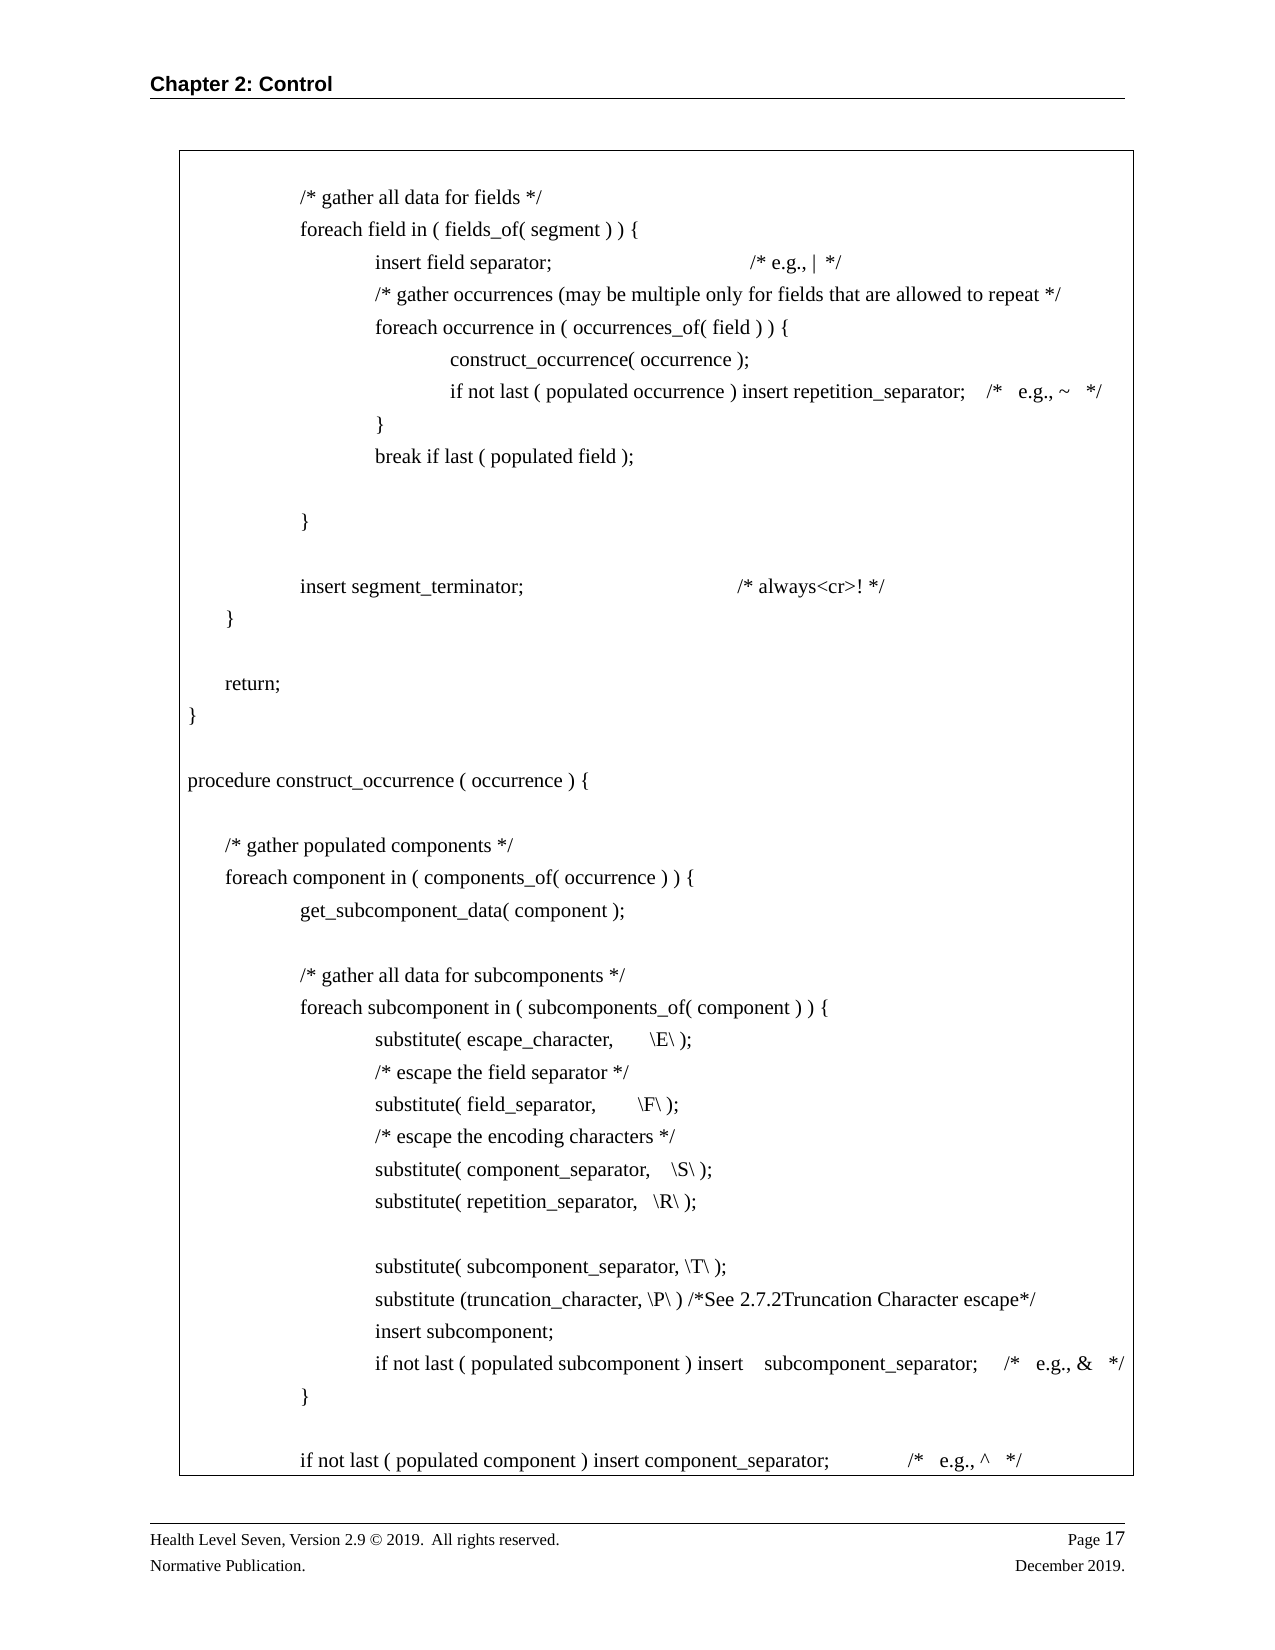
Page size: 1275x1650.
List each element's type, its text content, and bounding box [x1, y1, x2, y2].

text foreach field in ( fields_of( segment ) ) { [180, 215, 1133, 241]
text } [180, 506, 1133, 533]
text /* gather occurrences (may be multiple only for fields that are allowed to repeat */ [180, 279, 1133, 306]
text get_subcomponent_data( component ); [180, 895, 1133, 922]
text substitute( escape_character, \E\ ); [180, 1025, 1133, 1051]
text insert segment_terminator; /* always<cr>! */ [180, 571, 1133, 598]
text construct_occurrence( occurrence ); [180, 344, 1133, 371]
text substitute( field_separator, \F\ ); [180, 1089, 1133, 1116]
text substitute( component_separator, \S\ ); [180, 1154, 1133, 1181]
text foreach subcomponent in ( subcomponents_of( component ) ) { [180, 992, 1133, 1019]
text /* escape the field separator */ [180, 1057, 1133, 1084]
text substitute( repetition_separator, \R\ ); [180, 1187, 1133, 1213]
text procedure construct_occurrence ( occurrence ) { [180, 766, 1133, 792]
text insert subcomponent; [180, 1316, 1133, 1343]
text substitute (truncation_character, \P\ ) /*See 2.7.2Truncation Character escape*/ [180, 1284, 1133, 1311]
text if not last ( populated subcomponent ) insert subcomponent_separator; /* e.g., & */ [180, 1349, 1133, 1375]
text if not last ( populated occurrence ) insert repetition_separator; /* e.g., ~ */ [180, 377, 1133, 403]
text } [180, 409, 1133, 436]
text /* gather all data for subcomponents */ [180, 960, 1133, 987]
text substitute( subcomponent_separator, \T\ ); [180, 1251, 1133, 1278]
text break if last ( populated field ); [180, 442, 1133, 468]
text foreach occurrence in ( occurrences_of( field ) ) { [180, 312, 1133, 339]
text if not last ( populated component ) insert component_separator; /* e.g., ^ */ [180, 1446, 1133, 1475]
text } [180, 701, 1133, 727]
text /* gather populated components */ [180, 830, 1133, 857]
text } [180, 1381, 1133, 1408]
text foreach component in ( components_of( occurrence ) ) { [180, 863, 1133, 889]
text return; [180, 668, 1133, 695]
text } [180, 603, 1133, 630]
text insert field separator; /* e.g., | */ [180, 247, 1133, 274]
text /* gather all data for fields */ [180, 182, 1133, 209]
text /* escape the encoding characters */ [180, 1122, 1133, 1148]
